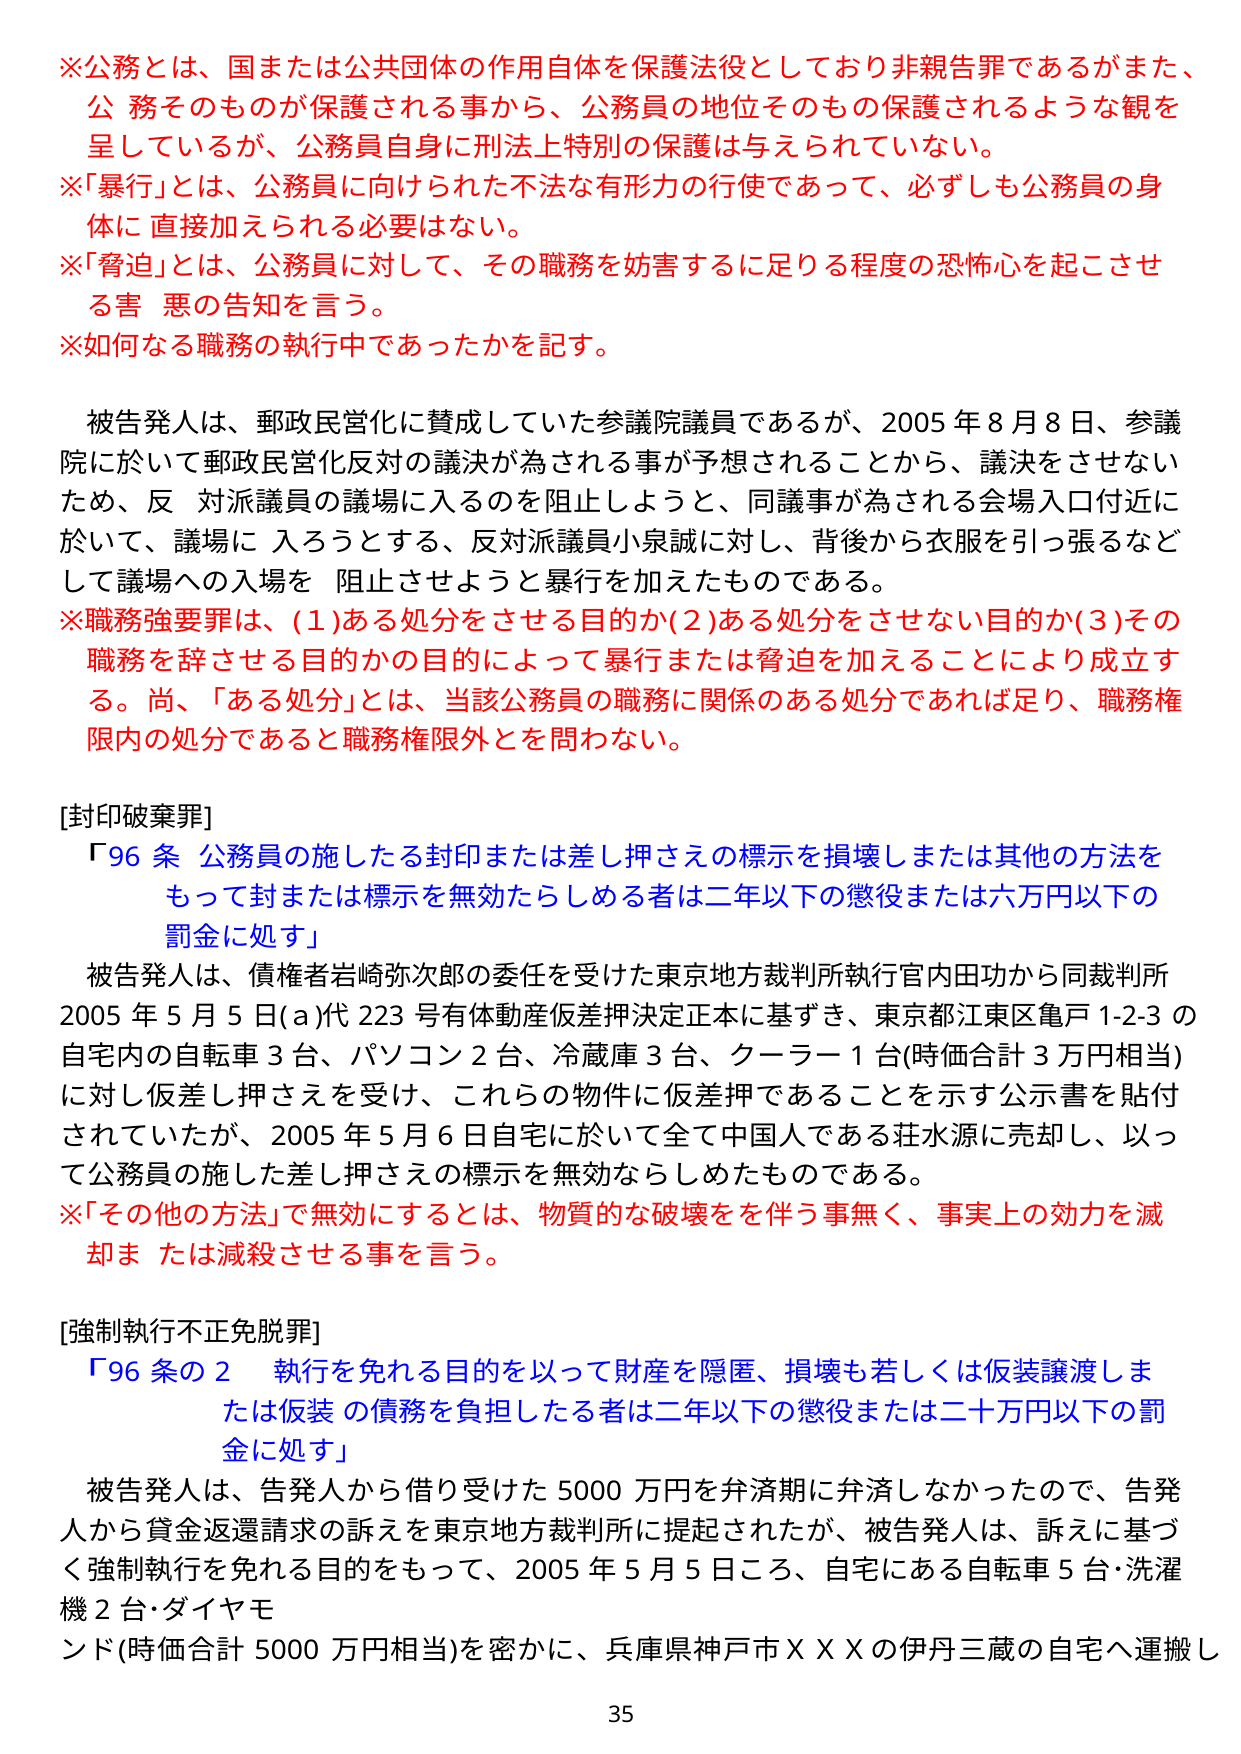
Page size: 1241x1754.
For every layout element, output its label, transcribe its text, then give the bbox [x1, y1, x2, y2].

text 自宅内の自転車 3 台、パソコン 2 台、冷蔵庫 3 台、クーラー1 台(時価合計 3 万円相当)に対し仮差し押さえを受け、これらの物件に仮差押であることを示す公示書を貼付されていたが、2005 年 5 月 6 日自宅に於いて全て中国人である荘水源に売却し、以って公務員の施した差し押さえの標示を無効ならしめたものである。 [59, 1034, 1182, 1193]
text ※｢暴行｣とは、公務員に向けられた不法な有形力の行使であって、必ずしも公務員の身体に 直接加えられる必要はない。 [59, 165, 1182, 244]
text ※職務強要罪は、(１)ある処分をさせる目的か(２)ある処分をさせない目的か(３)その職務を辞させる目的かの目的によって暴行または脅迫を加えることにより成立する。尚、｢ある処分｣とは、当該公務員の職務に関係のある処分であれば足り、職務権限内の処分であると職務権限外とを問わない。 [59, 599, 1182, 757]
text 被告発人は、郵政民営化に賛成していた参議院議員であるが、2005 年 8 月 8 日、参議院に於いて郵政民営化反対の議決が為される事が予想されることから、議決をさせないため、反 対派議員の議場に入るのを阻止しようと、同議事が為される会場入口付近に於いて、議場に 入ろうとする、反対派議員小泉誠に対し、背後から衣服を引っ張るなどして議場への入場を 阻止させようと暴行を加えたものである。 [59, 401, 1182, 599]
text [強制執行不正免脱罪] [59, 1310, 1221, 1349]
text 「96 条の 2 執行を免れる目的を以って財産を隠匿、損壊も若しくは仮装譲渡しまたは仮装 の債務を負担したる者は二年以下の懲役または二十万円以下の罰金に処す」 [59, 1350, 1182, 1469]
text [封印破棄罪] [59, 795, 1221, 835]
text 2005 年 5 月 5 日(ａ)代 223 号有体動産仮差押決定正本に基ずき、東京都江東区亀戸 1-2-3 の [59, 994, 1221, 1034]
text ※公務とは、国または公共団体の作用自体を保護法役としており非親告罪であるがまた、公 務そのものが保護される事から、公務員の地位そのもの保護されるような観を呈しているが、公務員自身に刑法上特別の保護は与えられていない。 [59, 46, 1182, 164]
text ※｢その他の方法｣で無効にするとは、物質的な破壊をを伴う事無く、事実上の効力を滅却ま たは減殺させる事を言う。 [59, 1193, 1182, 1272]
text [59, 1628, 1221, 1667]
text 被告発人は、告発人から借り受けた 5000 万円を弁済期に弁済しなかったので、告発人から貸金返還請求の訴えを東京地方裁判所に提起されたが、被告発人は、訴えに基づく強制執行を免れる目的をもって、2005 年 5 月 5 日ころ、自宅にある自転車 5 台･洗濯機 2 台･ダイヤモ [59, 1469, 1182, 1627]
text ※｢脅迫｣とは、公務員に対して、その職務を妨害するに足りる程度の恐怖心を起こさせる害 悪の告知を言う。 [59, 244, 1182, 323]
text ※如何なる職務の執行中であったかを記す。 [59, 323, 1221, 363]
text 「96 条 公務員の施したる封印または差し押さえの標示を損壊しまたは其他の方法をもって封または標示を無効たらしめる者は二年以下の懲役または六万円以下の罰金に処す」 [59, 835, 1182, 954]
text 被告発人は、債権者岩崎弥次郎の委任を受けた東京地方裁判所執行官内田功から同裁判所 [86, 954, 1221, 994]
